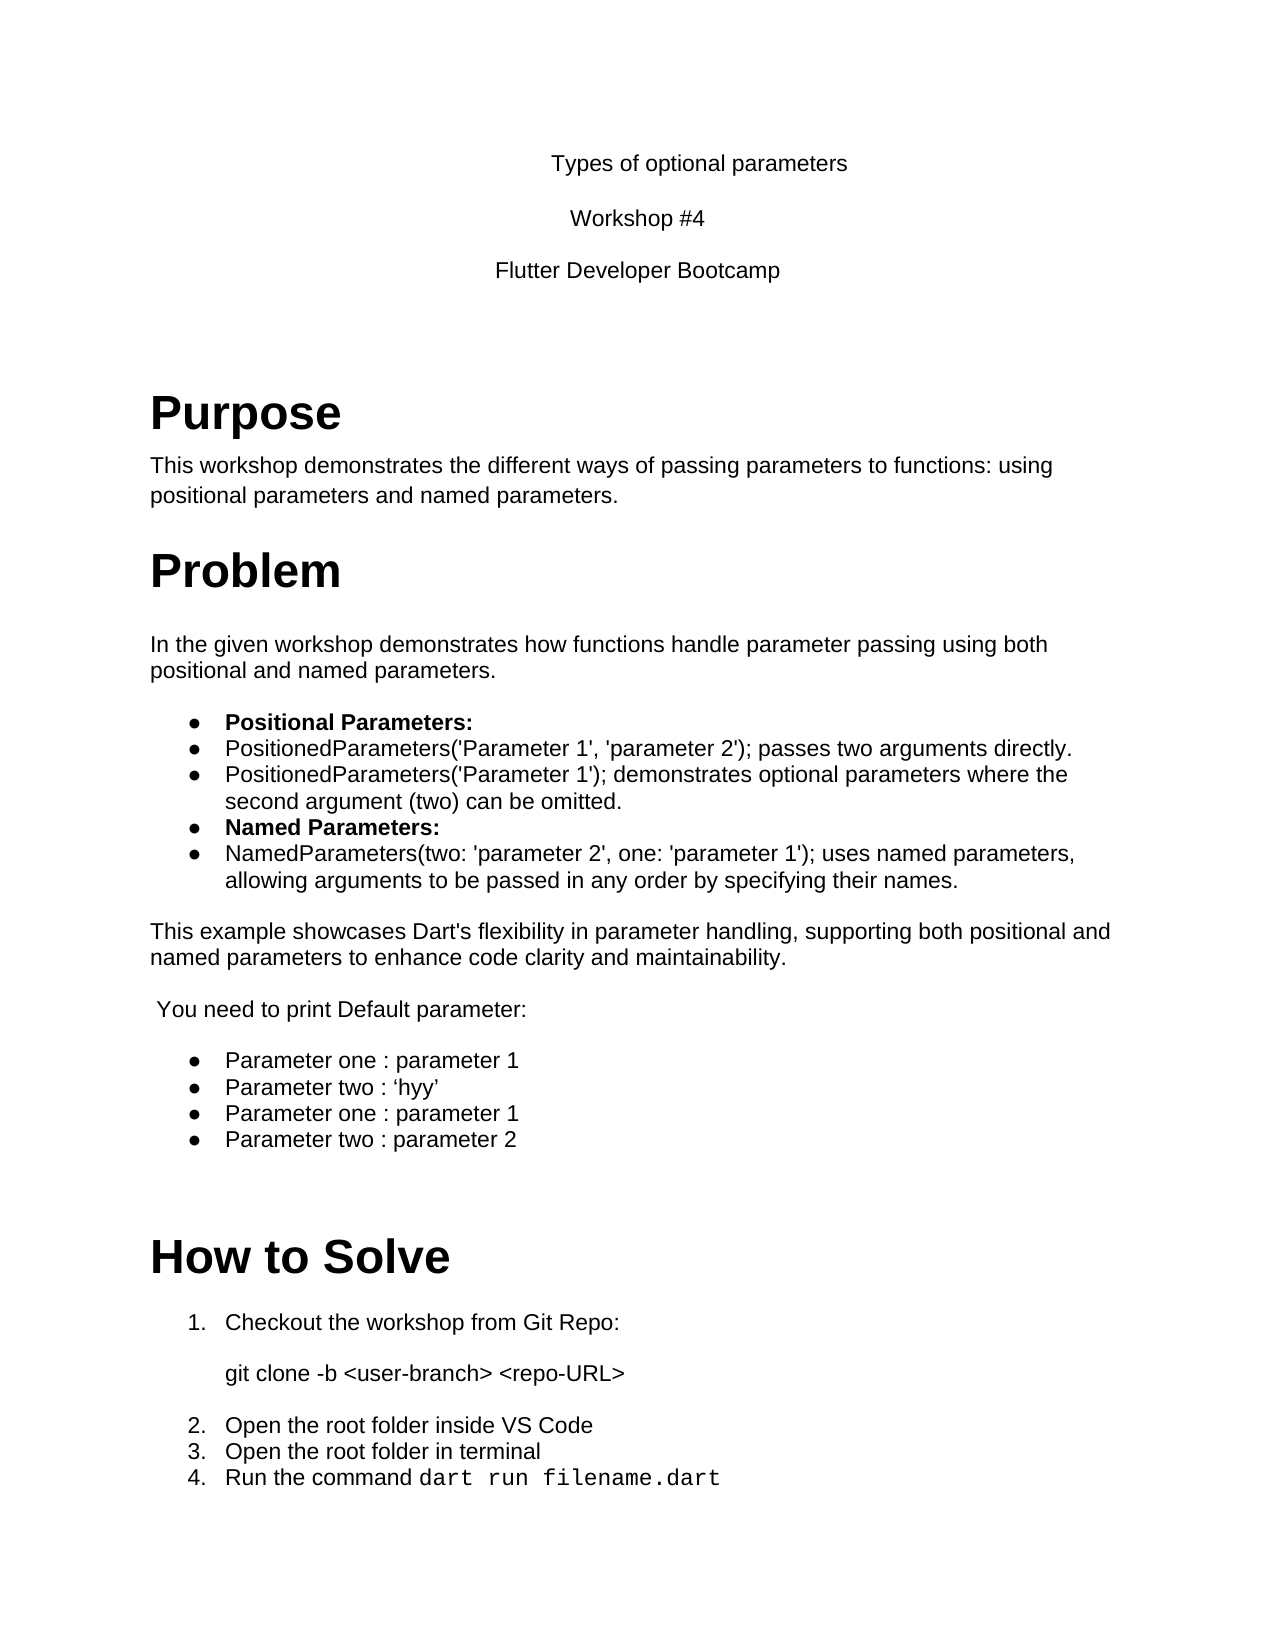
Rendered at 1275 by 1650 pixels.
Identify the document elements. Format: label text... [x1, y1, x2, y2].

list Open the root folder in terminal [187, 1438, 1125, 1464]
list NamedParameters(two: 'parameter 2', one: 'parameter 1'); uses named parameters, allowing arguments to be passed in any order by specifying their names. [187, 840, 1125, 893]
list Parameter one : parameter 1 [187, 1100, 1125, 1126]
text Types of optional parameters [150, 150, 1125, 176]
list Positional Parameters: [187, 708, 1125, 735]
list Checkout the workshop from Git Repo: [187, 1309, 1125, 1335]
text You need to print Default parameter: [150, 996, 1125, 1022]
list Parameter two : ‘hyy’ [187, 1073, 1125, 1100]
text git clone -b <user-branch> <repo-URL> [225, 1360, 1125, 1387]
list Named Parameters: [187, 814, 1125, 840]
text In the given workshop demonstrates how functions handle parameter passing using both positional and named parameters. [150, 631, 1125, 683]
list Parameter two : parameter 2 [187, 1126, 1125, 1152]
text This example showcases Dart's flexibility in parameter handling, supporting both positional and named parameters to enhance code clarity and maintainability. [150, 918, 1125, 971]
text Flutter Developer Bootcamp [150, 257, 1125, 283]
text Problem [150, 542, 1125, 598]
list Parameter one : parameter 1 [187, 1047, 1125, 1073]
text Workshop #4 [150, 205, 1125, 232]
list Run the command dart run filename.dart [187, 1464, 1125, 1493]
list PositionedParameters('Parameter 1'); demonstrates optional parameters where the second argument (two) can be omitted. [187, 761, 1125, 814]
text How to Solve [150, 1229, 1125, 1284]
subtitle Purpose [150, 384, 1125, 439]
list Open the root folder inside VS Code [187, 1412, 1125, 1438]
list PositionedParameters('Parameter 1', 'parameter 2'); passes two arguments directly. [187, 735, 1125, 761]
text This workshop demonstrates the different ways of passing parameters to functions: using positional parameters and named parameters. [150, 452, 1125, 508]
